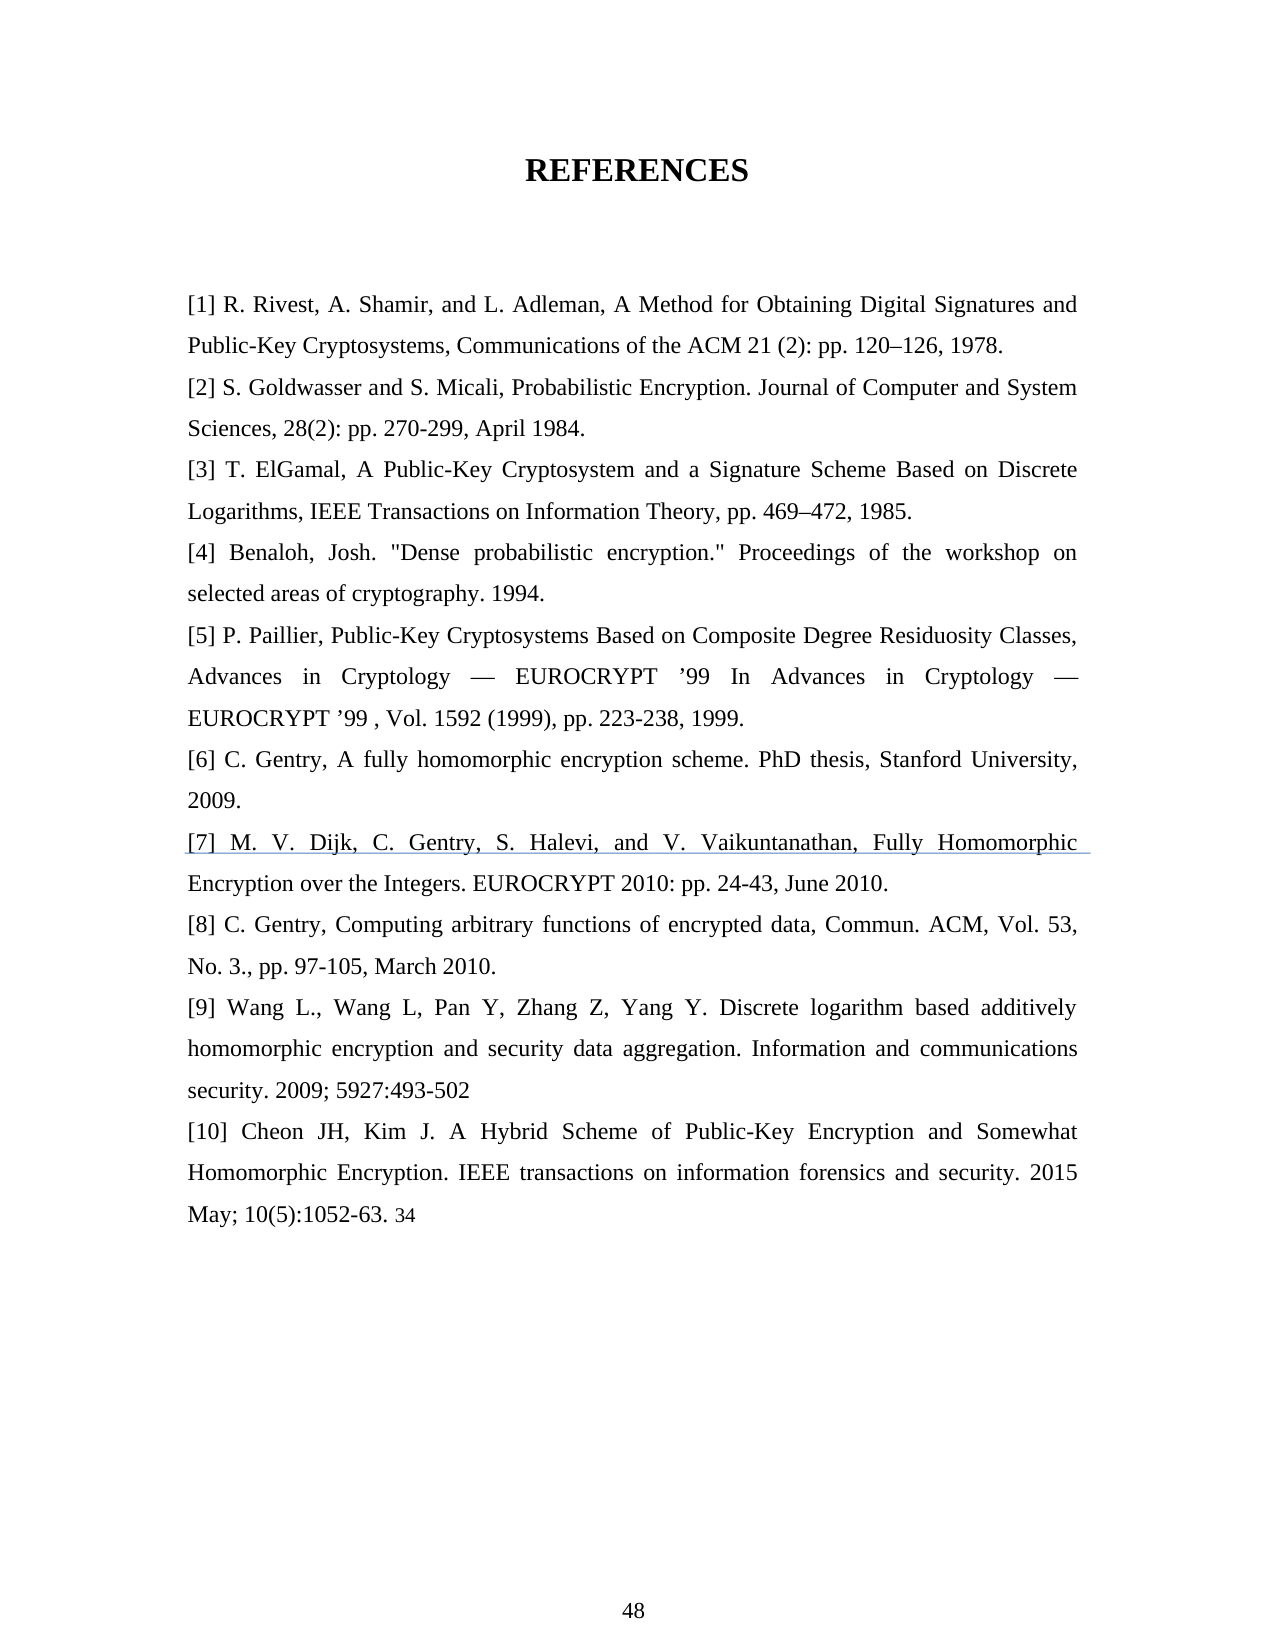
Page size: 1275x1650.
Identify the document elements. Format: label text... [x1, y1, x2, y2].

text [10] Cheon JH, Kim J. A Hybrid Scheme of Public-Key Encryption and Somewhat Homomorphic Encryption. IEEE transactions on information forensics and security. 2015 May; 10(5):1052-63. 34 [187, 1117, 1079, 1227]
text [6] C. Gentry, A fully homomorphic encryption scheme. PhD thesis, Stanford University, 2009. [187, 745, 1079, 814]
text [9] Wang L., Wang L, Pan Y, Zhang Z, Yang Y. Discrete logarithm based additively homomorphic encryption and security data aggregation. Information and communications security. 2009; 5927:493-502 [187, 993, 1079, 1103]
text [3] T. ElGamal, A Public-Key Cryptosystem and a Signature Scheme Based on Discrete Logarithms, IEEE Transactions on Information Theory, pp. 469–472, 1985. [187, 455, 1079, 524]
text [5] P. Paillier, Public-Key Cryptosystems Based on Composite Degree Residuosity Classes, Advances in Cryptology — EUROCRYPT ’99 In Advances in Cryptology — EUROCRYPT ’99 , Vol. 1592 (1999), pp. 223-238, 1999. [187, 621, 1079, 731]
text [2] S. Goldwasser and S. Micali, Probabilistic Encryption. Journal of Computer and System Sciences, 28(2): pp. 270-299, April 1984. [187, 373, 1079, 442]
text [4] Benaloh, Josh. "Dense probabilistic encryption." Proceedings of the workshop on selected areas of cryptography. 1994. [187, 538, 1079, 607]
text [7] M. V. Dijk, C. Gentry, S. Halevi, and V. Vaikuntanathan, Fully Homomorphic Encryption over the Integers. EUROCRYPT 2010: pp. 24-43, June 2010. [187, 828, 1079, 852]
text [7] M. V. Dijk, C. Gentry, S. Halevi, and V. Vaikuntanathan, Fully Homomorphic Encryption over the Integers. EUROCRYPT 2010: pp. 24-43, June 2010. [187, 854, 1079, 897]
text [8] C. Gentry, Computing arbitrary functions of encrypted data, Commun. ACM, Vol. 53, No. 3., pp. 97-105, March 2010. [187, 910, 1079, 979]
text REFERENCES [525, 150, 1079, 188]
text [1] R. Rivest, A. Shamir, and L. Adleman, A Method for Obtaining Digital Signatures and Public-Key Cryptosystems, Communications of the ACM 21 (2): pp. 120–126, 1978. [187, 290, 1079, 359]
